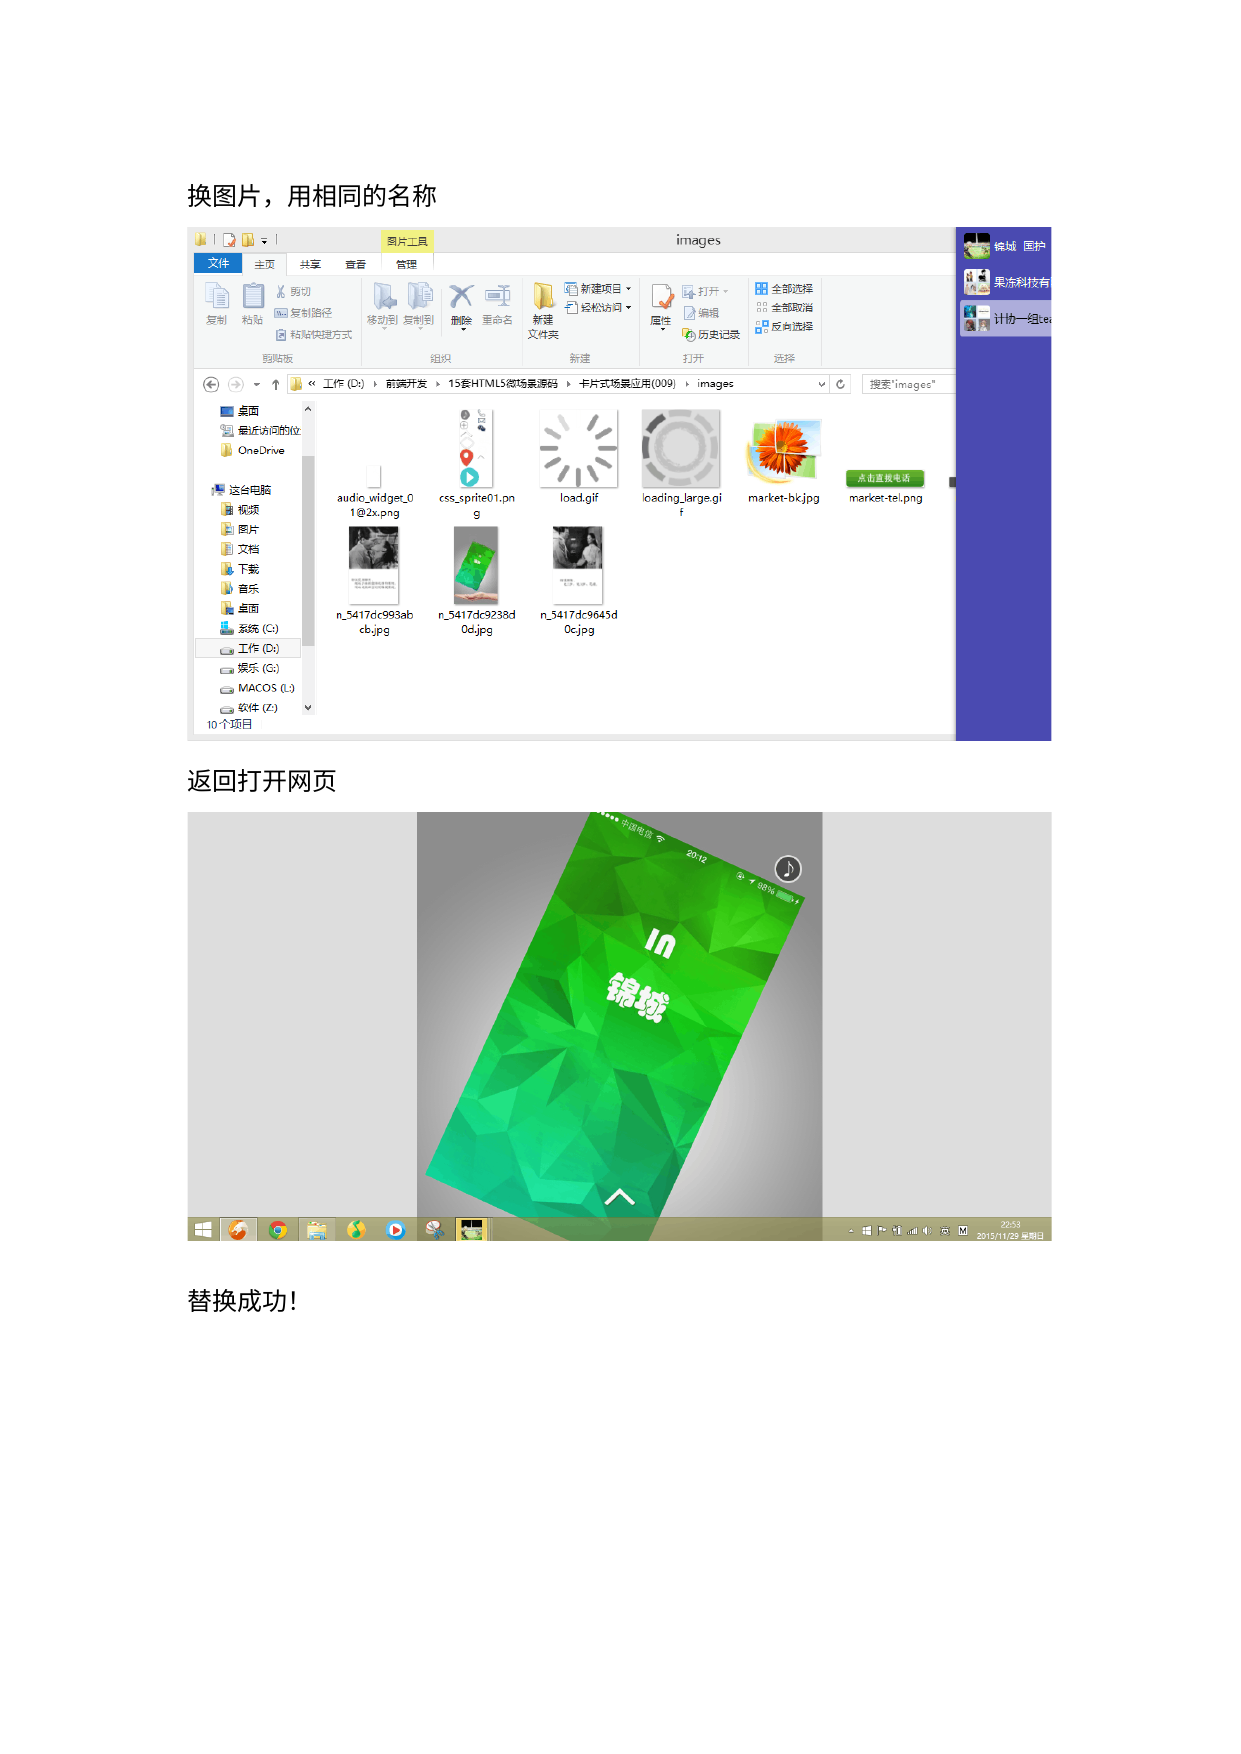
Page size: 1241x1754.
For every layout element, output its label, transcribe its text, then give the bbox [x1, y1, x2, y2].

text 替换成功！ [187, 1267, 1053, 1332]
text 换图片，用相同的名称 [187, 162, 1053, 227]
picture [187, 812, 1052, 1241]
text 返回打开网页 [187, 747, 1053, 812]
picture [187, 227, 1052, 741]
